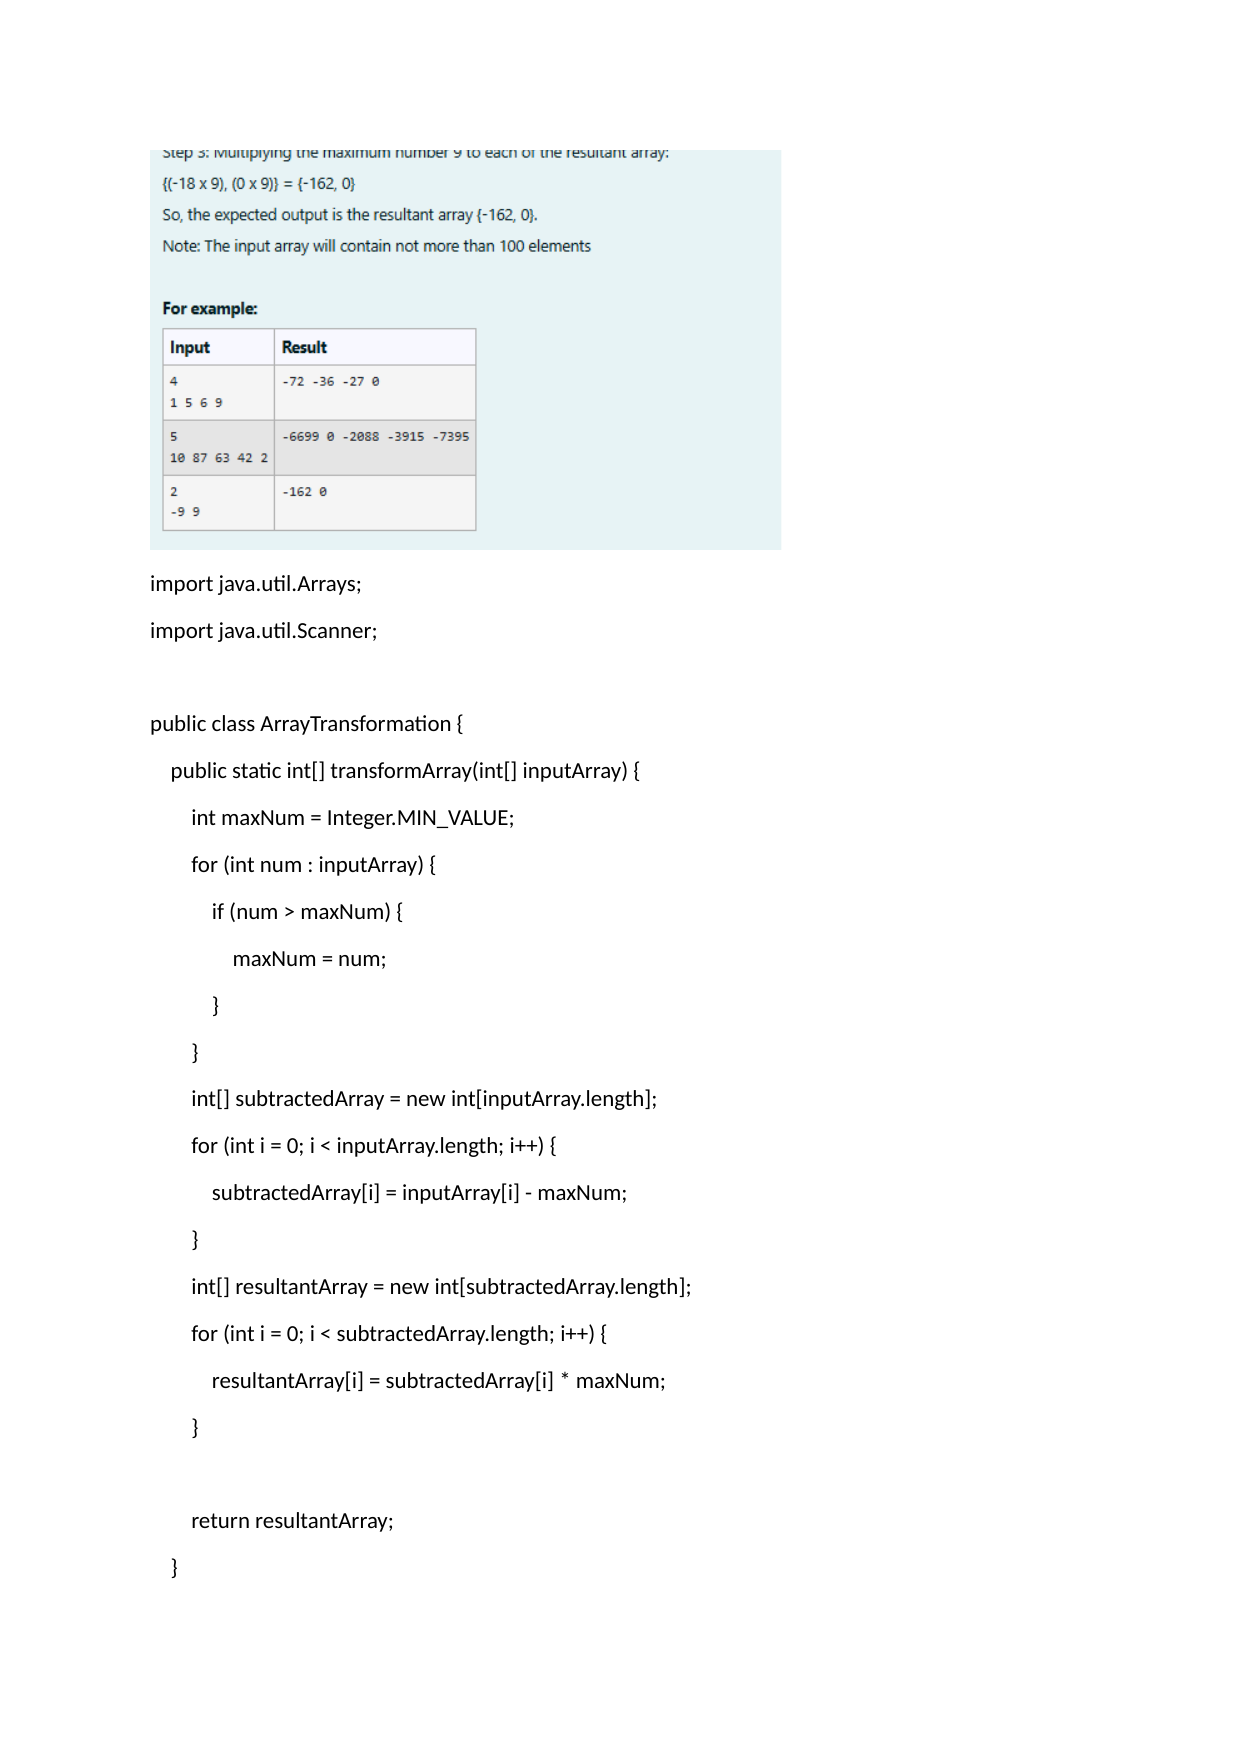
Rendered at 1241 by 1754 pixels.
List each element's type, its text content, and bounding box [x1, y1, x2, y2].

picture [150, 150, 782, 550]
text maxNum = num; [150, 944, 1090, 972]
text subtractedArray[i] = inputArray[i] - maxNum; [150, 1178, 1090, 1206]
text } [150, 1413, 1090, 1441]
text int[] subtractedArray = new int[inputArray.length]; [150, 1084, 1090, 1112]
text } [150, 1225, 1090, 1253]
text import java.util.Scanner; [150, 616, 1090, 644]
text int[] resultantArray = new int[subtractedArray.length]; [150, 1272, 1090, 1300]
text return resultantArray; [150, 1506, 1090, 1534]
text for (int i = 0; i < inputArray.length; i++) { [150, 1131, 1090, 1159]
text } [150, 1038, 1090, 1066]
text for (int i = 0; i < subtractedArray.length; i++) { [150, 1319, 1090, 1347]
text public static int[] transformArray(int[] inputArray) { [150, 756, 1090, 784]
text } [150, 1553, 1090, 1581]
text public class ArrayTransformation { [150, 709, 1090, 737]
text resultantArray[i] = subtractedArray[i] * maxNum; [150, 1366, 1090, 1394]
text if (num > maxNum) { [150, 897, 1090, 925]
text int maxNum = Integer.MIN_VALUE; [150, 803, 1090, 831]
text for (int num : inputArray) { [150, 850, 1090, 878]
text } [150, 991, 1090, 1019]
text import java.util.Arrays; [150, 569, 1090, 597]
